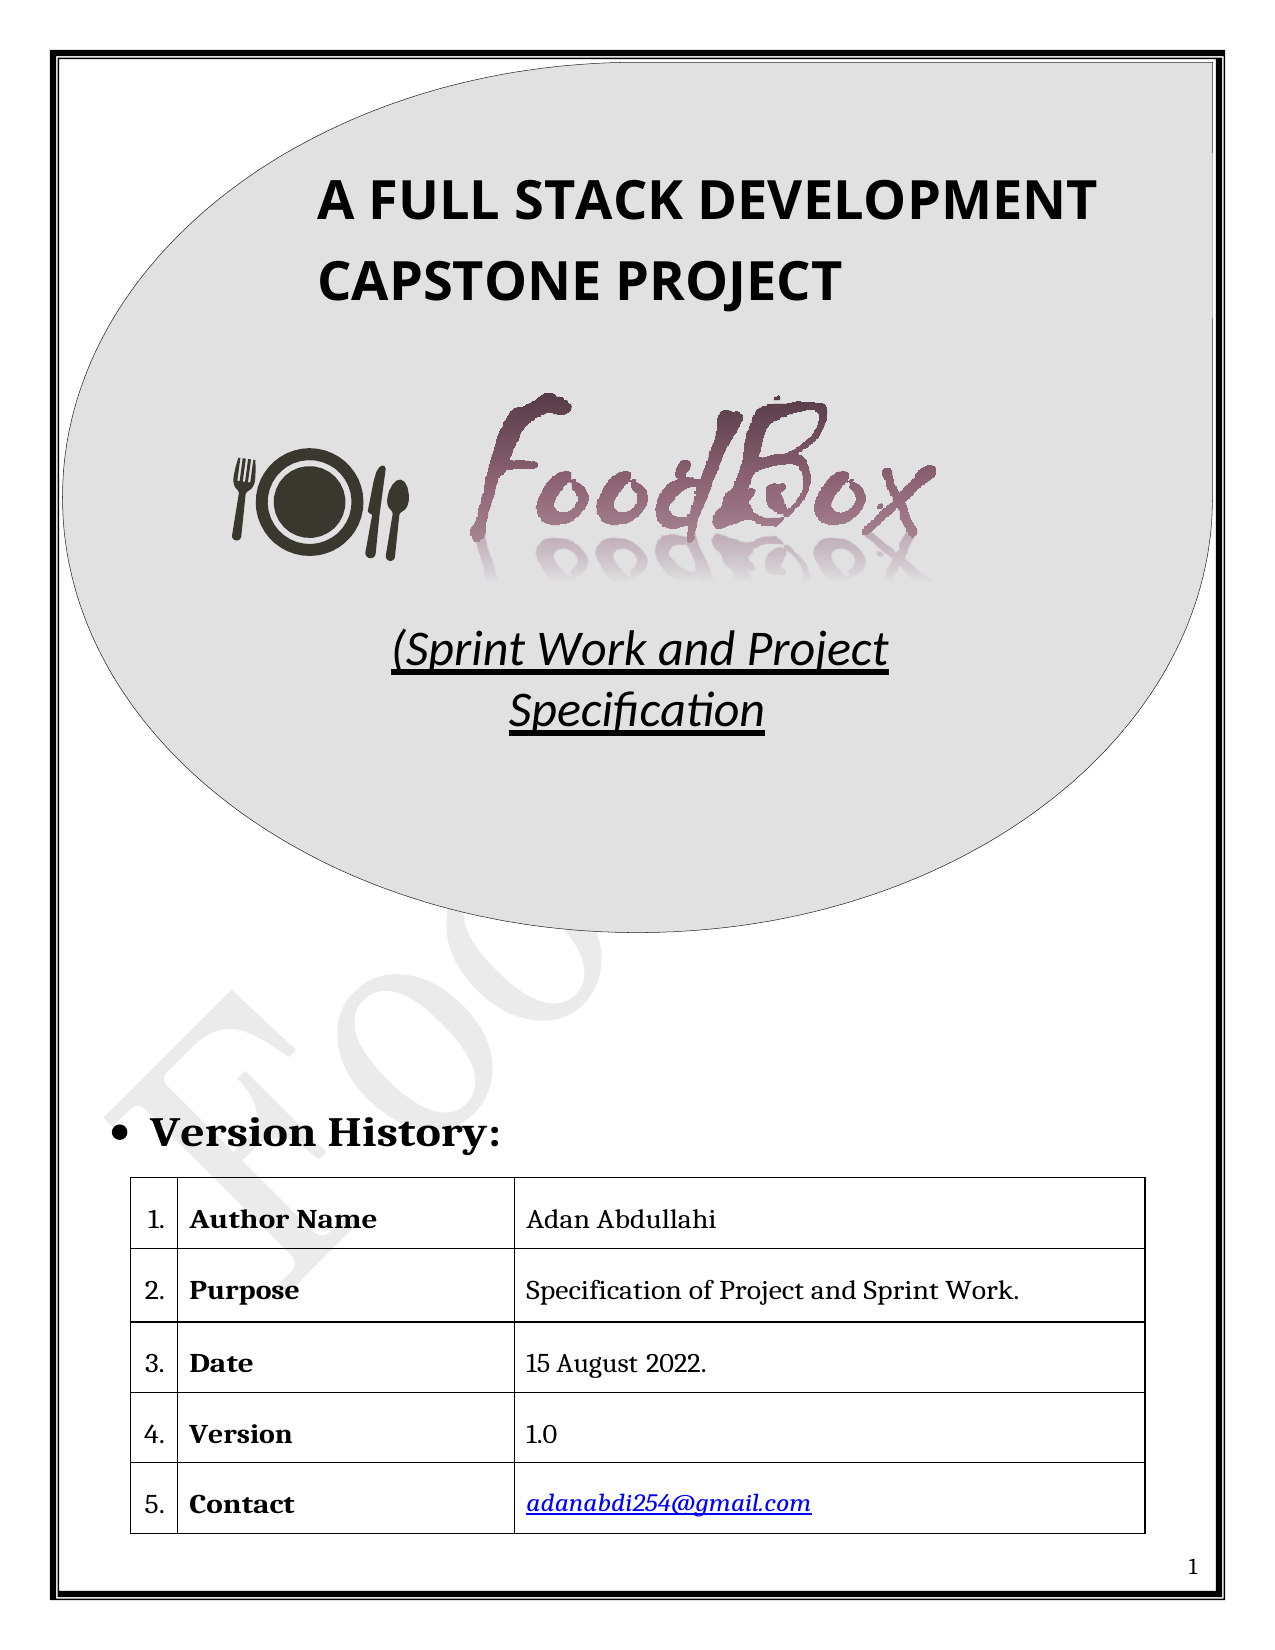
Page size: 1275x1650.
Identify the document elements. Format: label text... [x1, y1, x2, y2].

table_cell 15 August 2022. [515, 1323, 1144, 1392]
table_header 1. [131, 1178, 177, 1248]
table_cell Specification of Project and Sprint Work. [515, 1249, 1144, 1321]
table_cell 2. [131, 1249, 177, 1321]
table_cell Date [178, 1323, 514, 1392]
table_cell 1.0 [515, 1393, 1144, 1462]
table_cell adanabdi254@gmail.com [515, 1463, 1144, 1533]
text A FULL STACK DEVELOPMENT CAPSTONE PROJECT [317, 161, 1152, 316]
table_cell Purpose [178, 1249, 514, 1321]
text (Sprint Work and Project Specification [255, 617, 1024, 739]
table_cell 5. [131, 1463, 177, 1533]
list Version History: [112, 1109, 1212, 1157]
table_header Author Name [178, 1178, 514, 1248]
picture [468, 393, 938, 617]
table_cell 4. [131, 1393, 177, 1462]
table_cell Contact [178, 1463, 514, 1533]
table_header Adan Abdullahi [515, 1178, 1144, 1248]
table_cell 3. [131, 1323, 177, 1392]
table_cell Version [178, 1393, 514, 1462]
